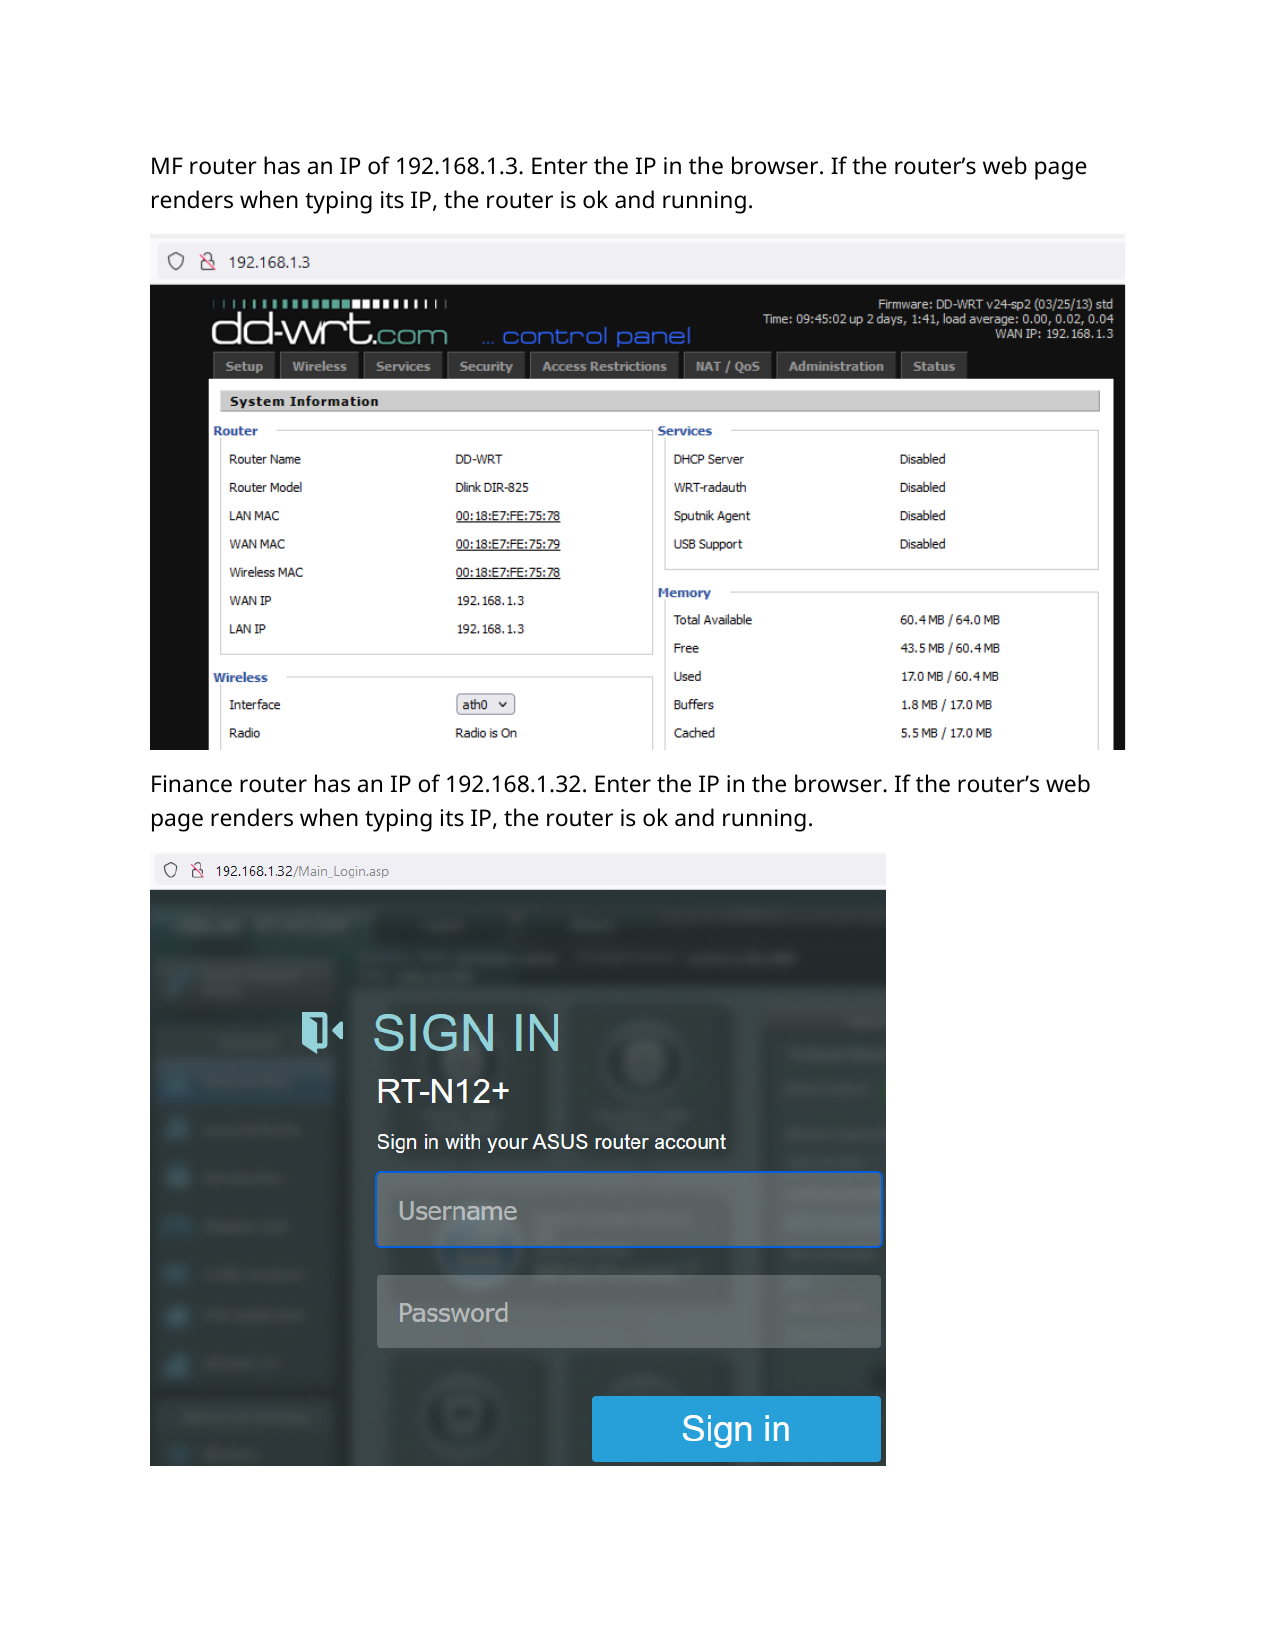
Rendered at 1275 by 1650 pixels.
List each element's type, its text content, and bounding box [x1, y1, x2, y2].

picture [150, 852, 886, 1466]
text Finance router has an IP of 192.168.1.32. Enter the IP in the browser. If the router’s web page renders when typing its IP, the router is ok and running. [150, 768, 1125, 833]
picture [150, 234, 1125, 750]
text MF router has an IP of 192.168.1.3. Enter the IP in the browser. If the router’s web page renders when typing its IP, the router is ok and running. [150, 150, 1125, 215]
